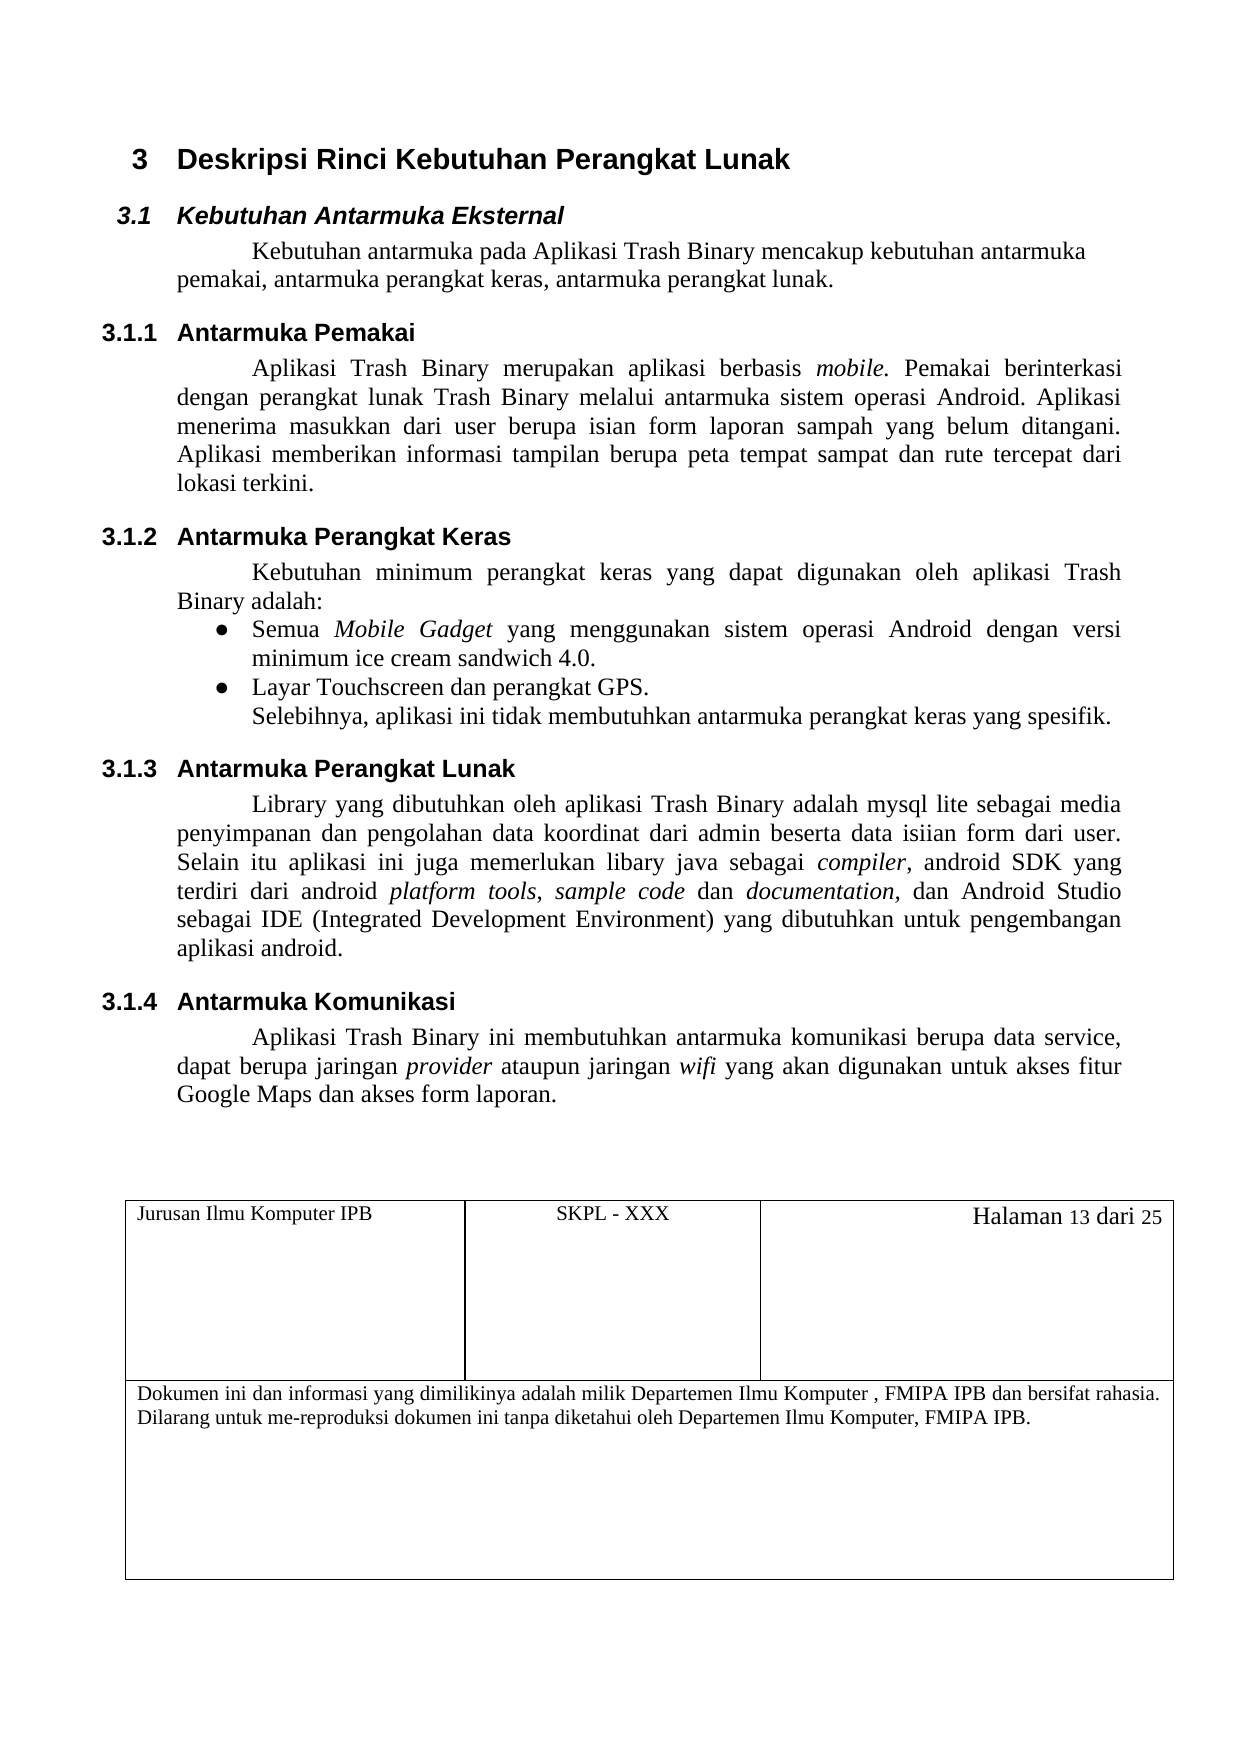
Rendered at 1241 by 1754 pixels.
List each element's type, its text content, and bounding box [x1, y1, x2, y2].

subtitle Deskripsi Rinci Kebutuhan Perangkat Lunak [132, 142, 1122, 176]
list Layar Touchscreen dan perangkat GPS. [214, 672, 1122, 701]
text Aplikasi Trash Binary ini membutuhkan antarmuka komunikasi berupa data service, dapat berupa jaringan provider ataupun jaringan wifi yang akan digunakan untuk akses fitur Google Maps dan akses form laporan. [177, 1022, 1122, 1108]
text Selebihnya, aplikasi ini tidak membutuhkan antarmuka perangkat keras yang spesifik. [177, 701, 1122, 729]
text Library yang dibutuhkan oleh aplikasi Trash Binary adalah mysql lite sebagai media penyimpanan dan pengolahan data koordinat dari admin beserta data isiian form dari user. Selain itu aplikasi ini juga memerlukan libary java sebagai compiler, android SDK yang terdiri dari android platform tools, sample code dan documentation, dan Android Studio sebagai IDE (Integrated Development Environment) yang dibutuhkan untuk pengembangan aplikasi android. [177, 789, 1122, 962]
text Aplikasi Trash Binary merupakan aplikasi berbasis mobile. Pemakai berinterkasi dengan perangkat lunak Trash Binary melalui antarmuka sistem operasi Android. Aplikasi menerima masukkan dari user berupa isian form laporan sampah yang belum ditangani. Aplikasi memberikan informasi tampilan berupa peta tempat sampat dan rute tercepat dari lokasi terkini. [177, 353, 1122, 497]
text Kebutuhan antarmuka pada Aplikasi Trash Binary mencakup kebutuhan antarmuka pemakai, antarmuka perangkat keras, antarmuka perangkat lunak. [177, 236, 1122, 293]
subtitle Antarmuka Perangkat Keras [102, 522, 1122, 551]
subtitle Antarmuka Pemakai [102, 318, 1122, 347]
subtitle Antarmuka Komunikasi [102, 987, 1122, 1016]
subtitle Antarmuka Perangkat Lunak [102, 754, 1122, 783]
text Kebutuhan minimum perangkat keras yang dapat digunakan oleh aplikasi Trash Binary adalah: [177, 557, 1122, 614]
subtitle Kebutuhan Antarmuka Eksternal [117, 201, 1122, 229]
list Semua Mobile Gadget yang menggunakan sistem operasi Android dengan versi minimum ice cream sandwich 4.0. [214, 614, 1122, 672]
